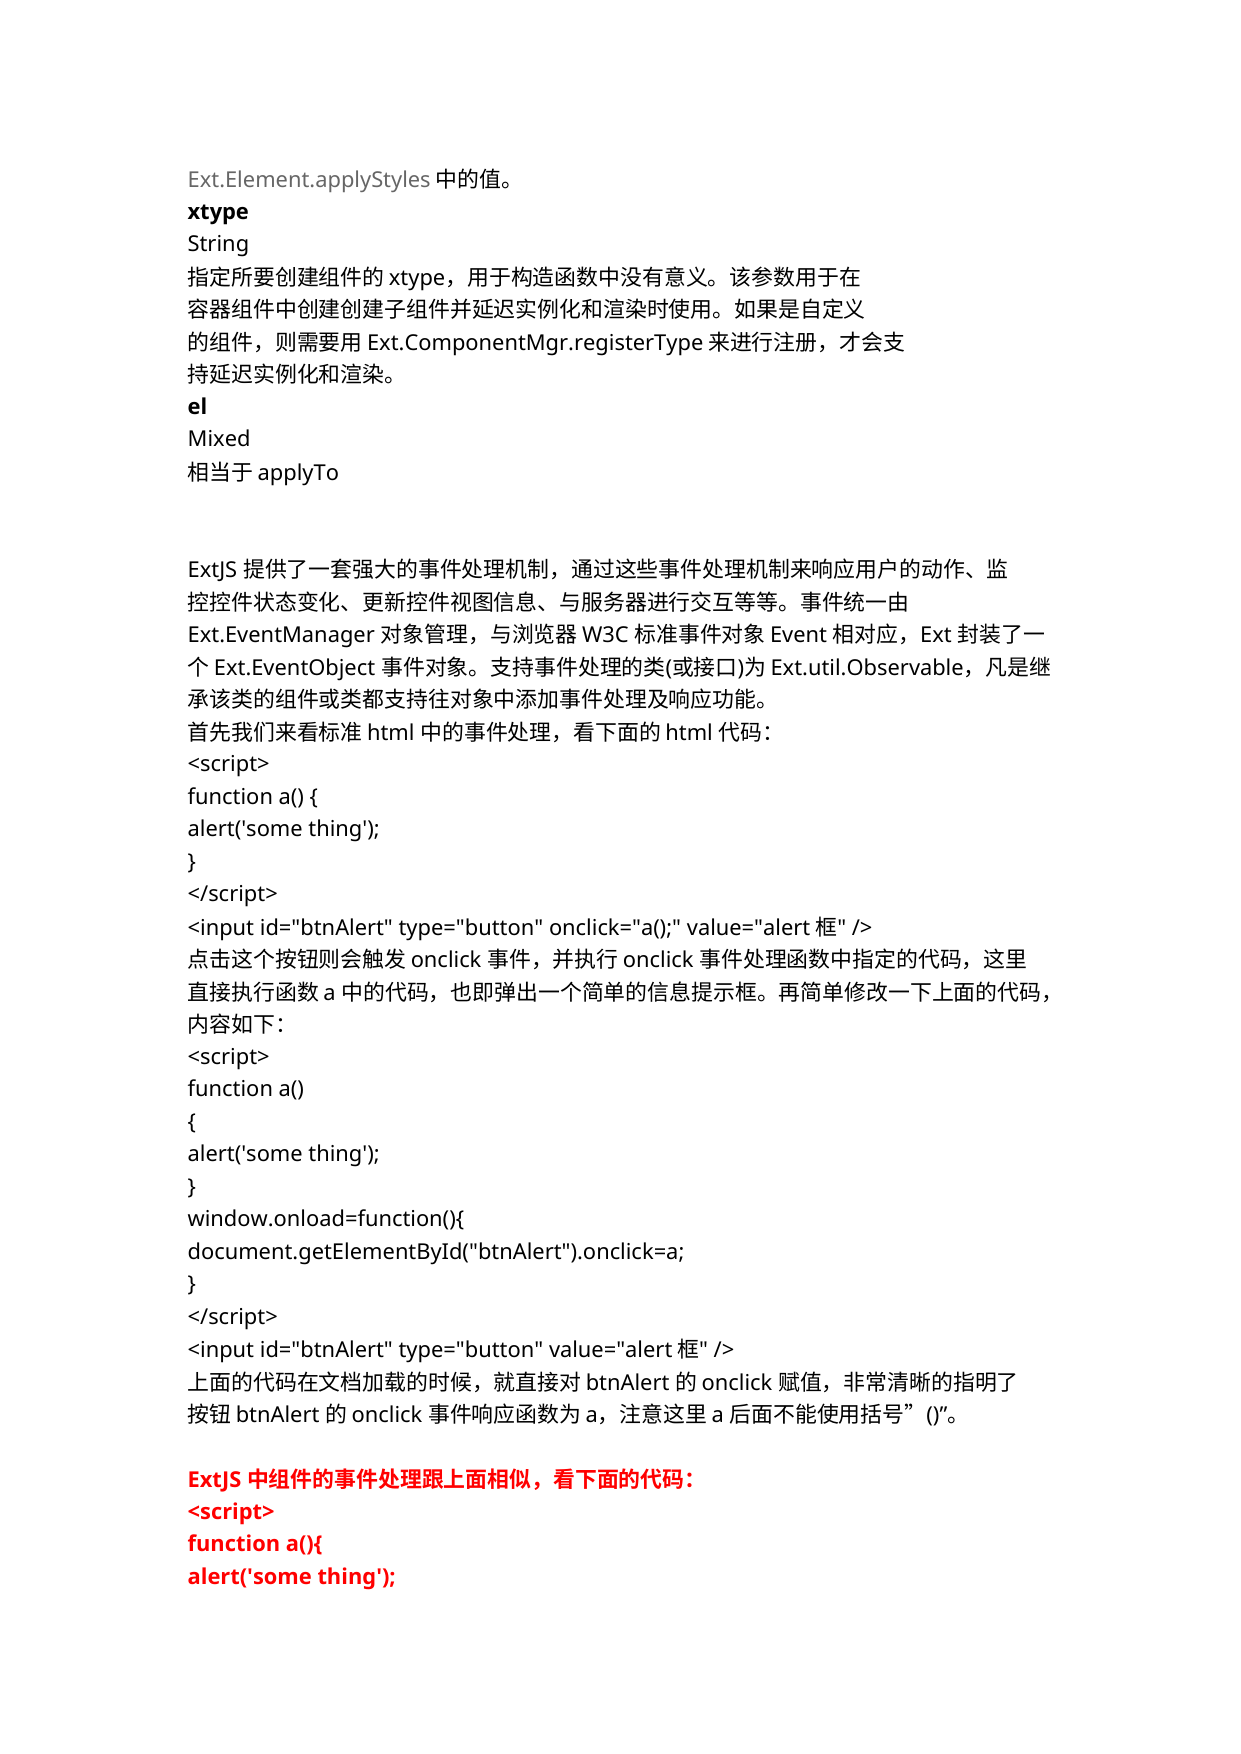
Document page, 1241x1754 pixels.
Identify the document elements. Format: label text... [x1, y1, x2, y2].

text ExtJS 提供了一套强大的事件处理机制，通过这些事件处理机制来响应用户的动作、监 [187, 552, 1053, 584]
text Ext.Element.applyStyles中的值。 [187, 162, 1053, 194]
text 控控件状态变化、更新控件视图信息、与服务器进行交互等等。事件统一由 [187, 584, 1053, 617]
text { [187, 1104, 1053, 1137]
text <script> [187, 1494, 1053, 1527]
text String [187, 227, 1053, 259]
text 的组件，则需要用Ext.ComponentMgr.registerType来进行注册，才会支 [187, 324, 1053, 357]
text 首先我们来看标准html 中的事件处理，看下面的html 代码： [187, 714, 1053, 747]
text function a(){ [187, 1527, 1053, 1559]
text <input id="btnAlert" type="button" onclick="a();" value="alert框" /> [187, 909, 1053, 942]
text } [187, 1169, 1053, 1202]
text el [187, 389, 1053, 422]
text 指定所要创建组件的xtype，用于构造函数中没有意义。该参数用于在 [187, 259, 1053, 292]
text Mixed [187, 422, 1053, 454]
text 持延迟实例化和渲染。 [187, 357, 1053, 389]
text window.onload=function(){ [187, 1202, 1053, 1234]
text xtype [187, 194, 1053, 227]
text </script> [187, 877, 1053, 909]
text 相当于applyTo [187, 454, 1053, 487]
text Ext.EventManager 对象管理，与浏览器W3C 标准事件对象Event 相对应，Ext 封装了一个Ext.EventObject 事件对象。支持事件处理的类(或接口)为Ext.util.Observable，凡是继承该类的组件或类都支持往对象中添加事件处理及响应功能。 [187, 617, 1053, 714]
text function a() { [187, 779, 1053, 812]
text } [187, 1267, 1053, 1299]
text function a() [187, 1072, 1053, 1104]
text alert('some thing'); [187, 1137, 1053, 1169]
text <script> [187, 747, 1053, 779]
text 直接执行函数a 中的代码，也即弹出一个简单的信息提示框。再简单修改一下上面的代码， [187, 974, 1053, 1007]
text 容器组件中创建创建子组件并延迟实例化和渲染时使用。如果是自定义 [187, 292, 1053, 324]
text 点击这个按钮则会触发onclick 事件，并执行onclick 事件处理函数中指定的代码，这里 [187, 942, 1053, 974]
text } [187, 844, 1053, 877]
text <input id="btnAlert" type="button" value="alert框" /> [187, 1332, 1053, 1364]
text 按钮btnAlert 的onclick 事件响应函数为a，注意这里a 后面不能使用括号”()”。 [187, 1397, 1053, 1429]
text alert('some thing'); [187, 812, 1053, 844]
text <script> [187, 1039, 1053, 1072]
text 内容如下： [187, 1007, 1053, 1039]
text 上面的代码在文档加载的时候，就直接对btnAlert 的onclick 赋值，非常清晰的指明了 [187, 1364, 1053, 1397]
text document.getElementById("btnAlert").onclick=a; [187, 1234, 1053, 1267]
text ExtJS 中组件的事件处理跟上面相似，看下面的代码： [187, 1462, 1053, 1494]
text alert('some thing'); [187, 1559, 1053, 1592]
text </script> [187, 1299, 1053, 1332]
